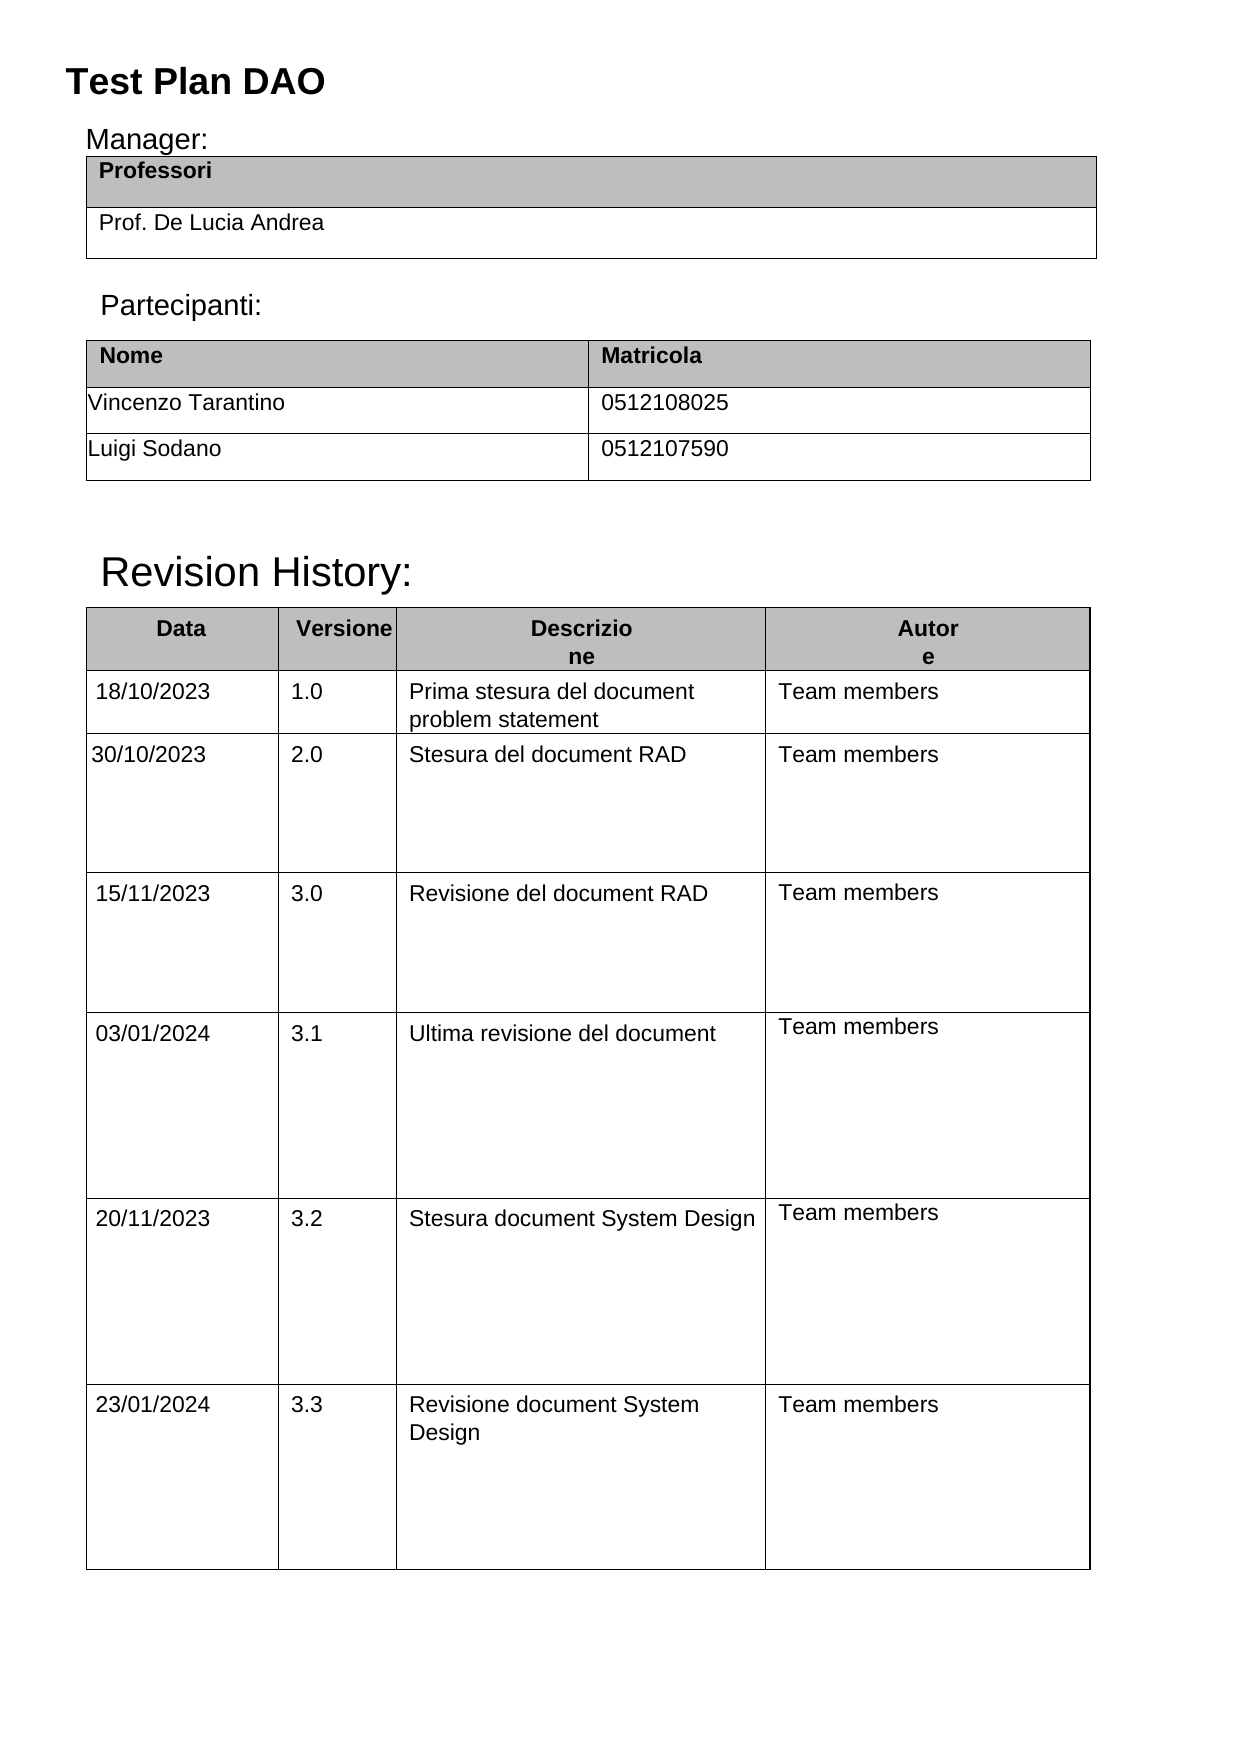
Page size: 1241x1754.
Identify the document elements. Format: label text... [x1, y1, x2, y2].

table_cell Stesura document System Design [397, 1199, 765, 1383]
table_cell 3.3 [279, 1385, 396, 1569]
table_cell 3.0 [279, 873, 396, 1012]
table_cell Revisione document System Design [397, 1385, 765, 1569]
table_cell 15/11/2023 [87, 873, 278, 1012]
table_cell 18/10/2023 [87, 671, 278, 733]
table_cell Team members [766, 734, 1089, 872]
table_header Autore [766, 608, 1089, 670]
table_cell Team members [766, 873, 1089, 1012]
table_cell Revisione del document RAD [397, 873, 765, 1012]
table_cell 30/10/2023 [87, 734, 278, 872]
table_cell 23/01/2024 [87, 1385, 278, 1569]
table_cell Team members [766, 671, 1089, 733]
table_cell Luigi Sodano [87, 434, 588, 480]
subtitle Revision History: [100, 547, 1181, 595]
table_header Matricola [589, 341, 1090, 387]
table_header Versione [279, 608, 396, 670]
table_cell 3.1 [279, 1013, 396, 1197]
table_cell Ultima revisione del document [397, 1013, 765, 1197]
text Test Plan DAO [59, 59, 1181, 102]
table_cell Team members [766, 1013, 1089, 1197]
text Manager: [85, 122, 1181, 156]
table_cell 2.0 [279, 734, 396, 872]
table_cell 0512108025 [589, 388, 1090, 433]
table_header Data [87, 608, 278, 670]
table_cell 03/01/2024 [87, 1013, 278, 1197]
table_cell Team members [766, 1199, 1089, 1383]
table_header Nome [87, 341, 588, 387]
text Partecipanti: [100, 287, 1181, 321]
table_cell Stesura del document RAD [397, 734, 765, 872]
table_cell Prof. De Lucia Andrea [87, 208, 1096, 258]
table_cell 1.0 [279, 671, 396, 733]
table_header Professori [87, 157, 1096, 207]
table_cell Prima stesura del document problem statement [397, 671, 765, 733]
table_cell Vincenzo Tarantino [87, 388, 588, 433]
table_cell 0512107590 [589, 434, 1090, 480]
table_cell 3.2 [279, 1199, 396, 1383]
table_header Descrizione [397, 608, 765, 670]
table_cell 20/11/2023 [87, 1199, 278, 1383]
table_cell Team members [766, 1385, 1089, 1569]
